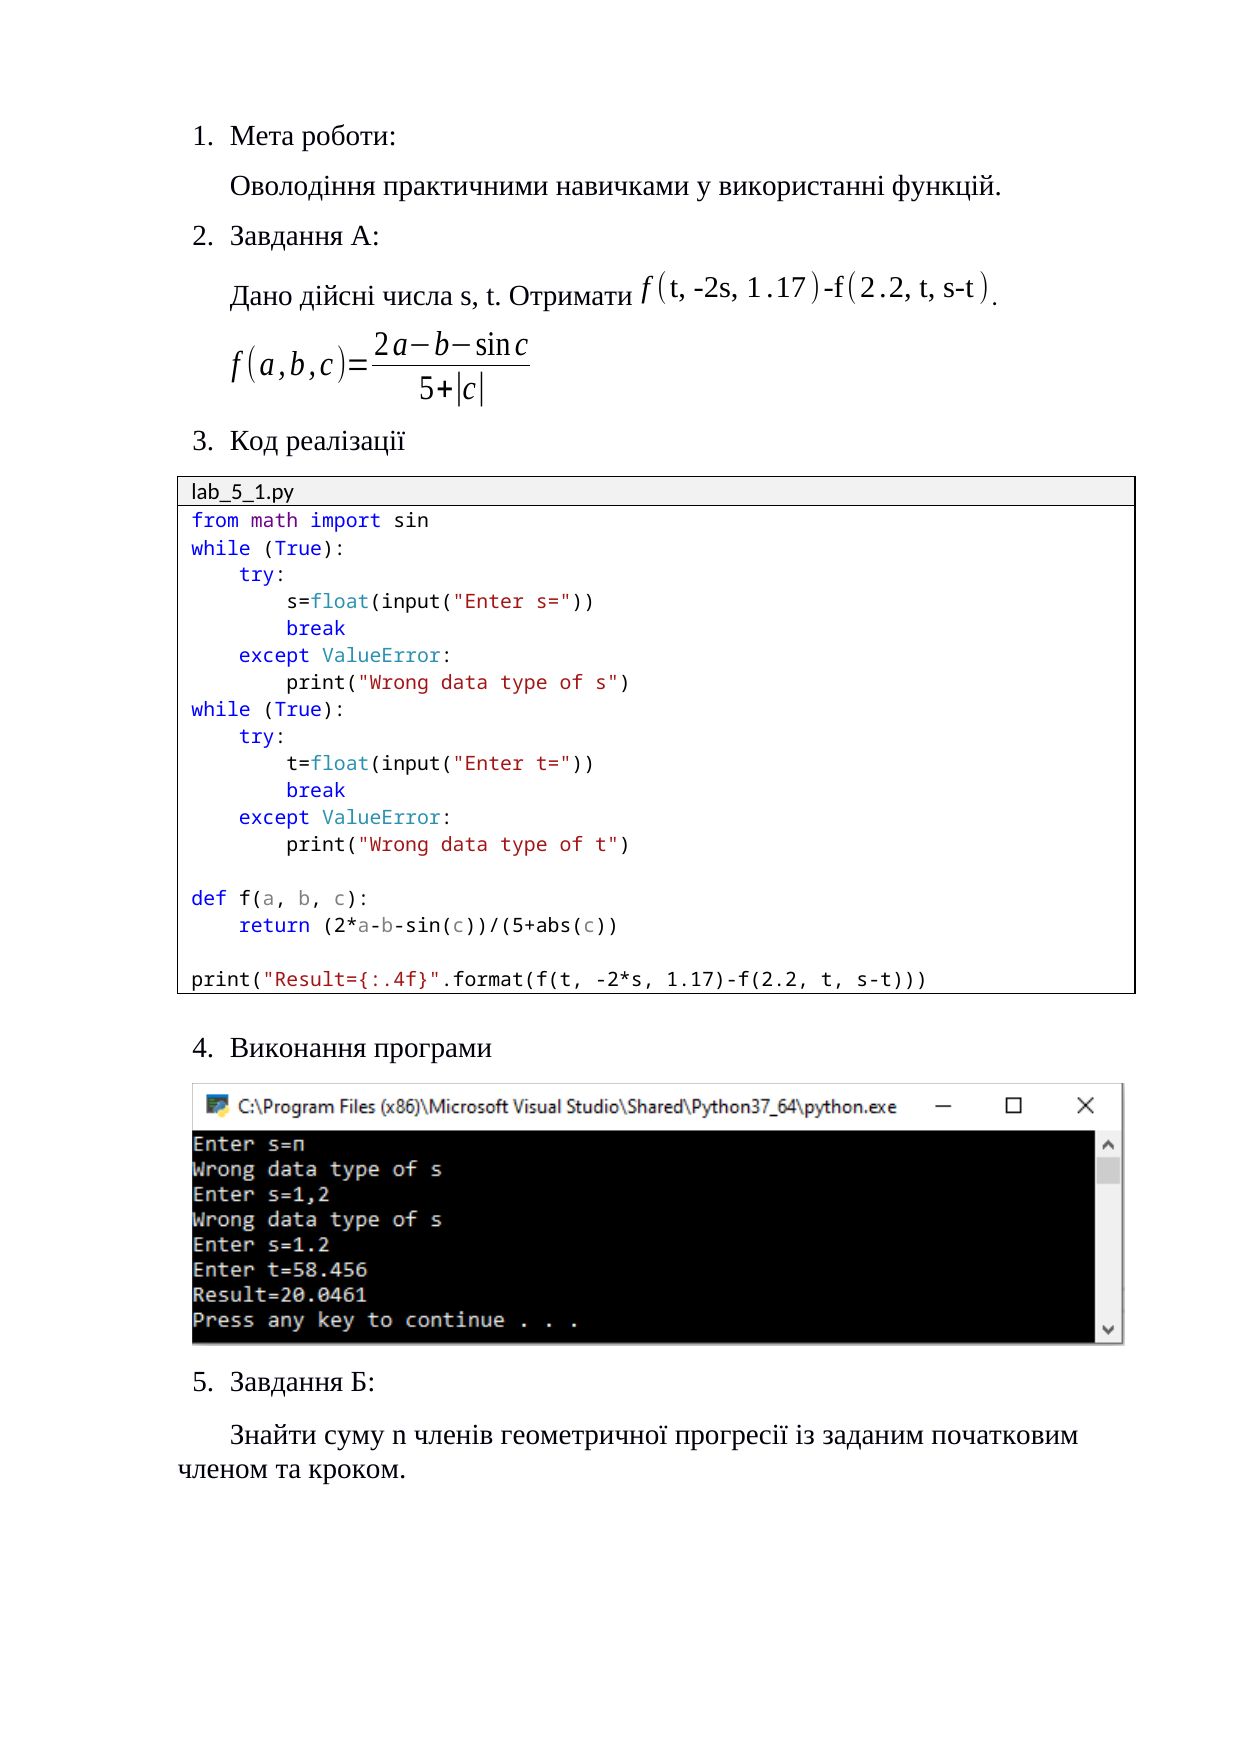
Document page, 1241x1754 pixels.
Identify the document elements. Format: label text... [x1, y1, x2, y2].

text Знайти суму n членів геометричної прогресії із заданим початковим членом та кроком. [177, 1417, 1152, 1484]
list Дано дійсні числа s, t. Отримати . [229, 269, 1152, 409]
picture [192, 1083, 1125, 1346]
list Завдання Б: [192, 1364, 1152, 1398]
text Оволодіння практичними навичками у використанні функцій. [177, 168, 1152, 202]
table_header lab_5_1.py [178, 477, 1134, 505]
list Код реалізації [192, 423, 1152, 456]
list Виконання програми [192, 1030, 1152, 1064]
table_cell from math import sin while (True): try: s=float(input("Enter s=")) break except ValueError: print("Wrong data type of s") while (True): try: t=float(input("Enter t=")) break except ValueError: print("Wrong data type of t") def f(a, b, c): return (2*a-b-sin(c))/(5+abs(c)) print("Result={:.4f}".format(f(t, -2*s, 1.17)-f(2.2, t, s-t))) [178, 506, 1134, 993]
list Мета роботи: [192, 118, 1152, 152]
list Завдання А: [192, 218, 1152, 252]
